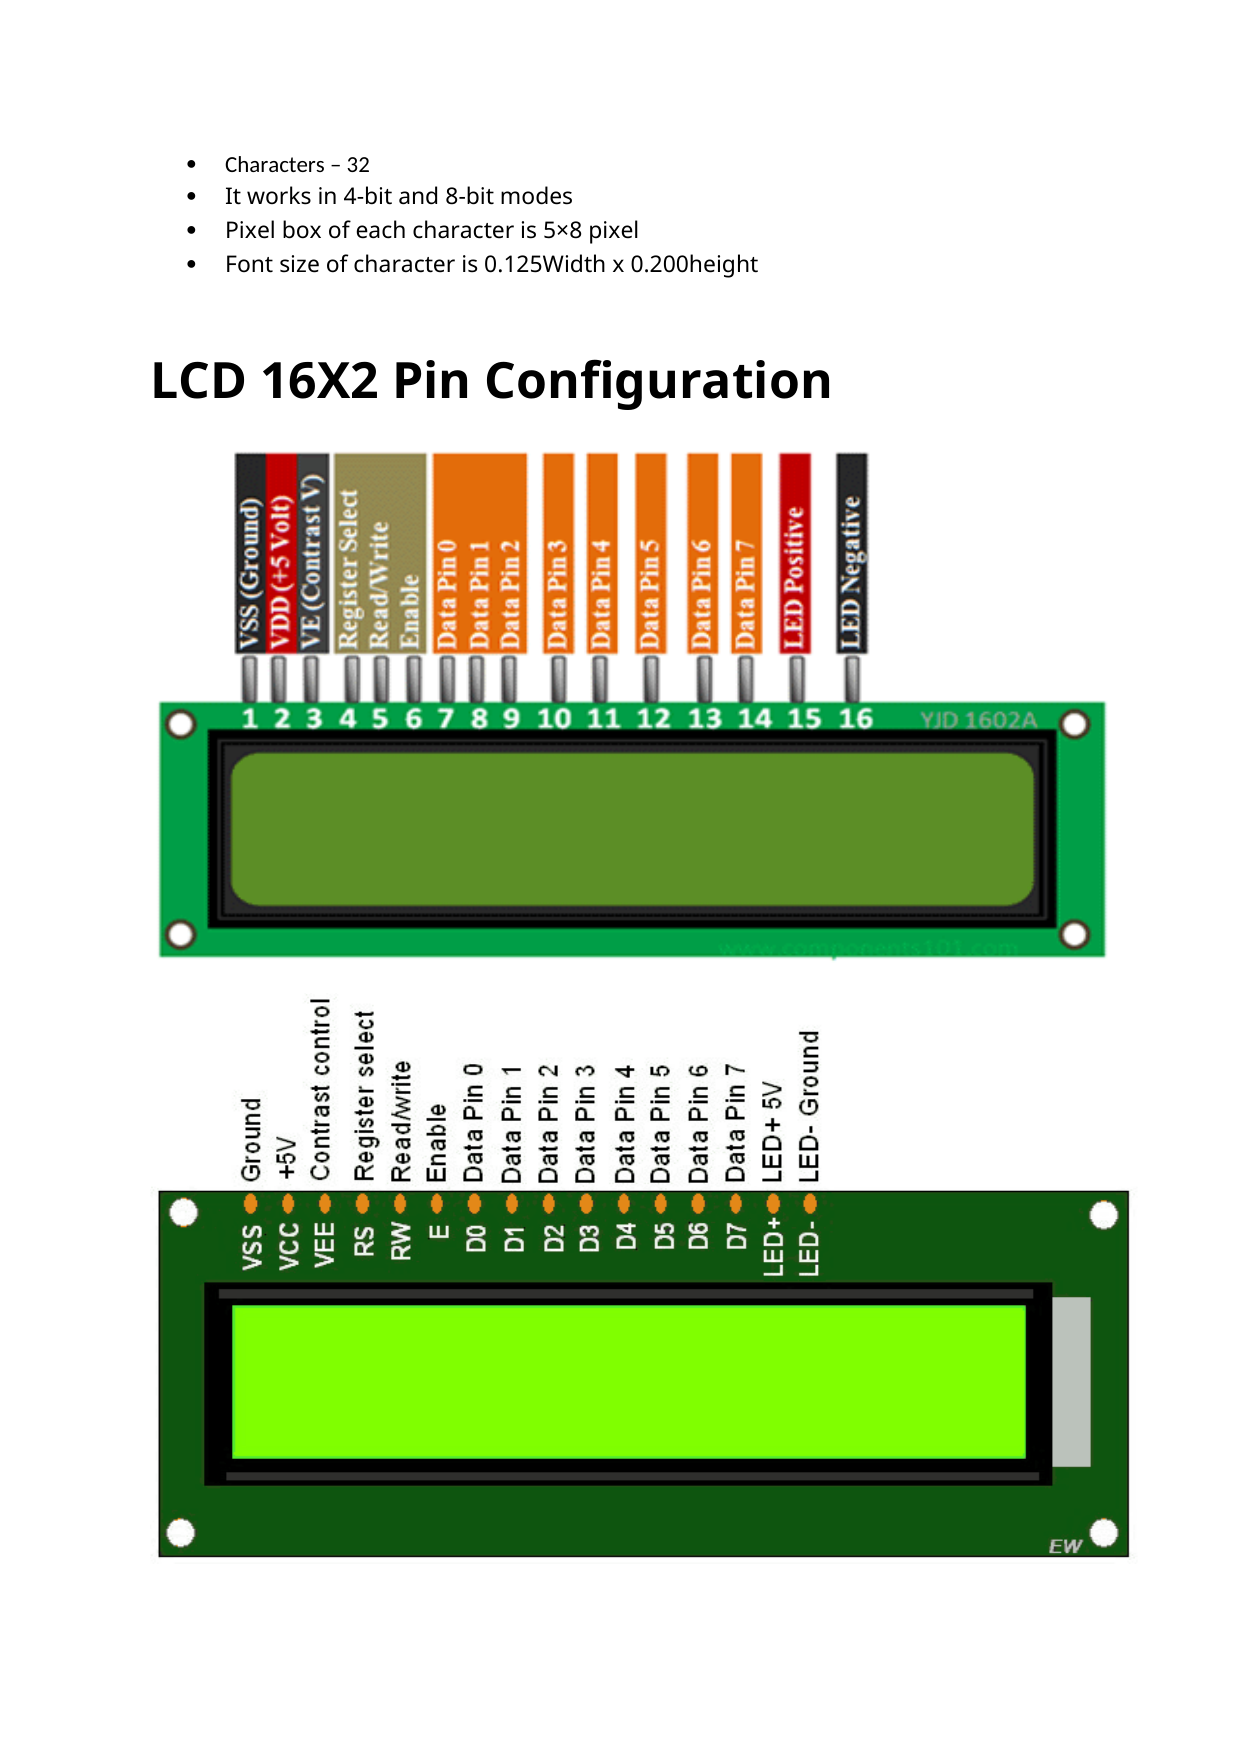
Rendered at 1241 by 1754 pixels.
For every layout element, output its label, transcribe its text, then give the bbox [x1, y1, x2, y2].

list Pixel box of each character is 5×8 pixel [187, 214, 1090, 245]
text LCD 16X2 Pin Configuration [150, 345, 1090, 413]
list Characters – 32 [187, 150, 1090, 178]
list Font size of character is 0.125Width x 0.200height [187, 248, 1090, 279]
list It works in 4-bit and 8-bit modes [187, 180, 1090, 211]
picture [150, 435, 1117, 975]
picture [150, 993, 1138, 1564]
